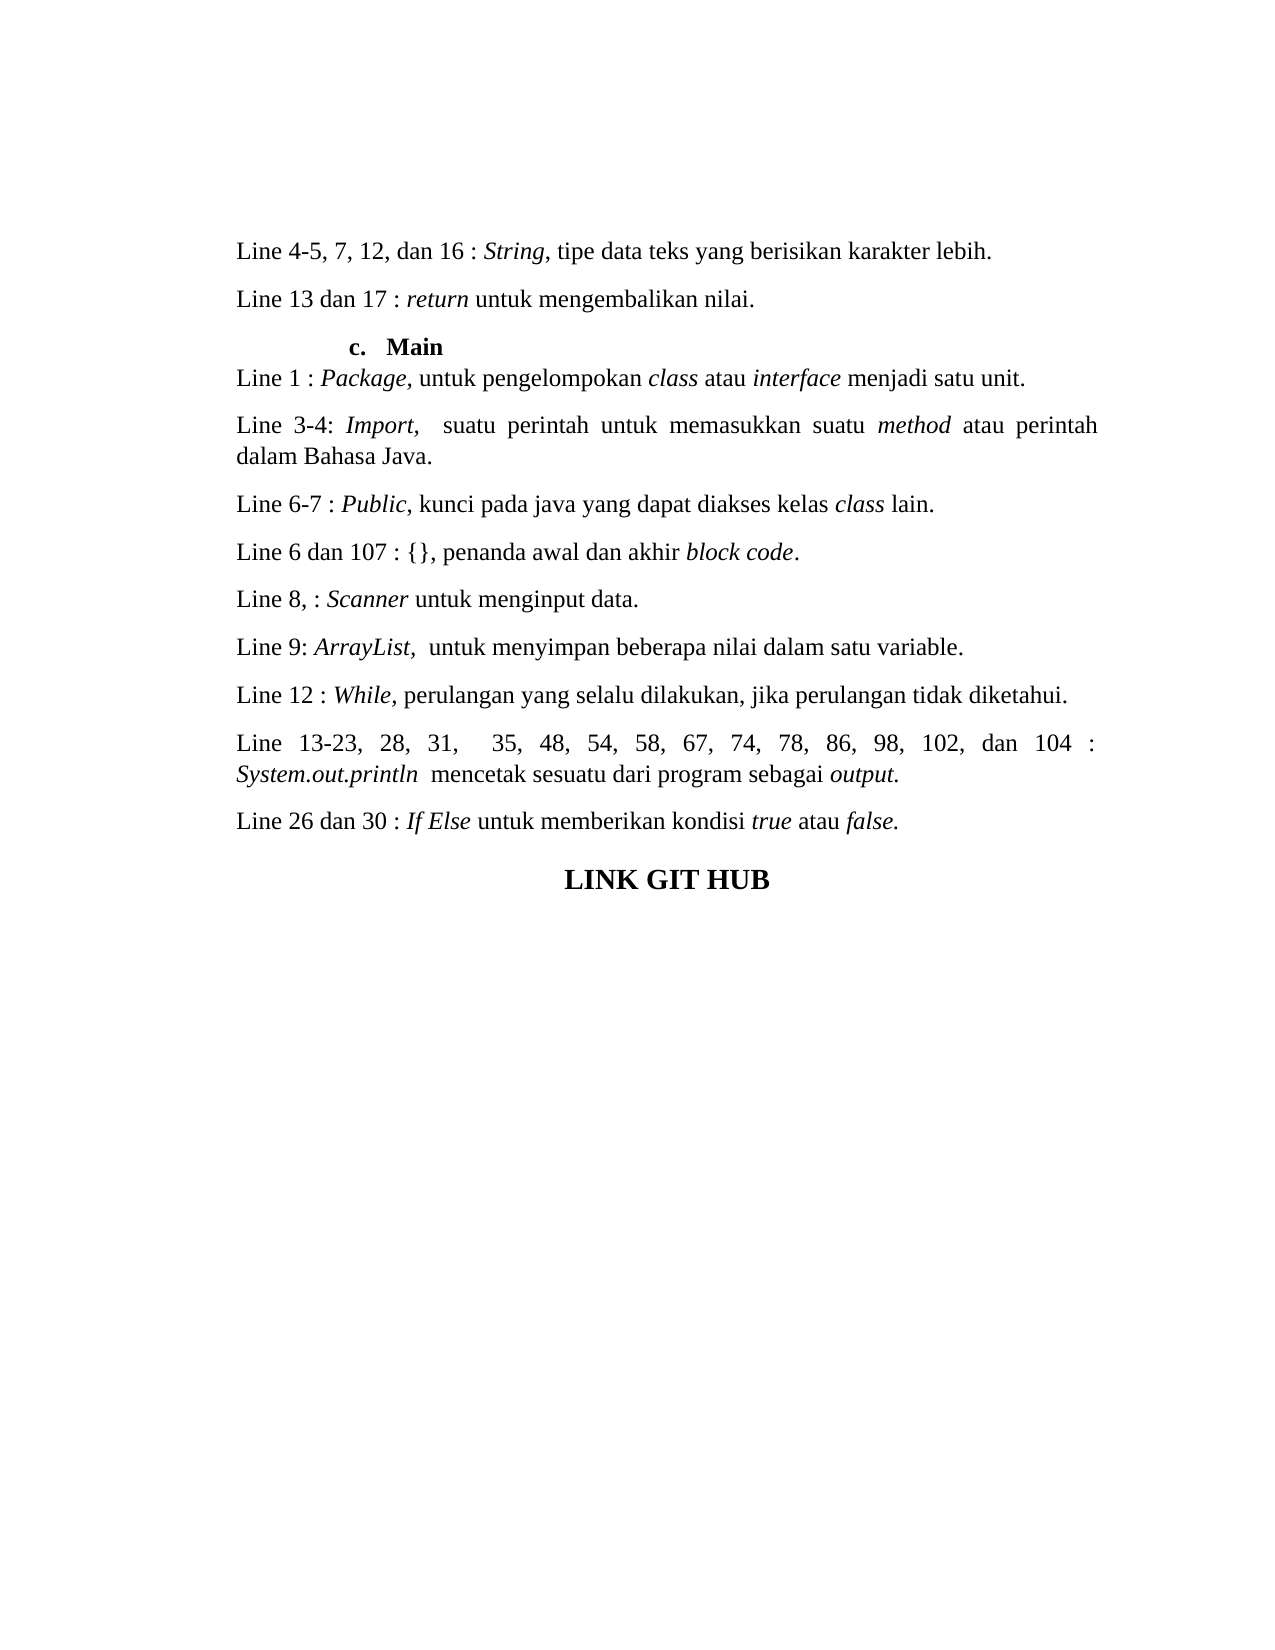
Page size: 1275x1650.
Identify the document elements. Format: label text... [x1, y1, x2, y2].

text Line 13-23, 28, 31, 35, 48, 54, 58, 67, 74, 78, 86, 98, 102, dan 104 : System.out.println mencetak sesuatu dari program sebagai output. [236, 728, 1098, 787]
text Line 26 dan 30 : If Else untuk memberikan kondisi true atau false. [236, 806, 1098, 835]
text Line 4-5, 7, 12, dan 16 : String, tipe data teks yang berisikan karakter lebih. [236, 236, 1098, 265]
text Line 6-7 : Public, kunci pada java yang dapat diakses kelas class lain. [236, 489, 1098, 518]
text Line 13 dan 17 : return untuk mengembalikan nilai. [236, 284, 1098, 313]
text Line 3-4: Import, suatu perintah untuk memasukkan suatu method atau perintah dalam Bahasa Java. [236, 410, 1098, 470]
subtitle Main [349, 332, 1098, 360]
text Line 8, : Scanner untuk menginput data. [236, 584, 1098, 613]
text Line 12 : While, perulangan yang selalu dilakukan, jika perulangan tidak diketahui. [236, 680, 1098, 709]
subtitle LINK GIT HUB [236, 862, 1098, 896]
text Line 9: ArrayList, untuk menyimpan beberapa nilai dalam satu variable. [236, 632, 1098, 661]
text Line 6 dan 107 : {}, penanda awal dan akhir block code. [236, 537, 1098, 566]
text Line 1 : Package, untuk pengelompokan class atau interface menjadi satu unit. [236, 363, 1098, 391]
